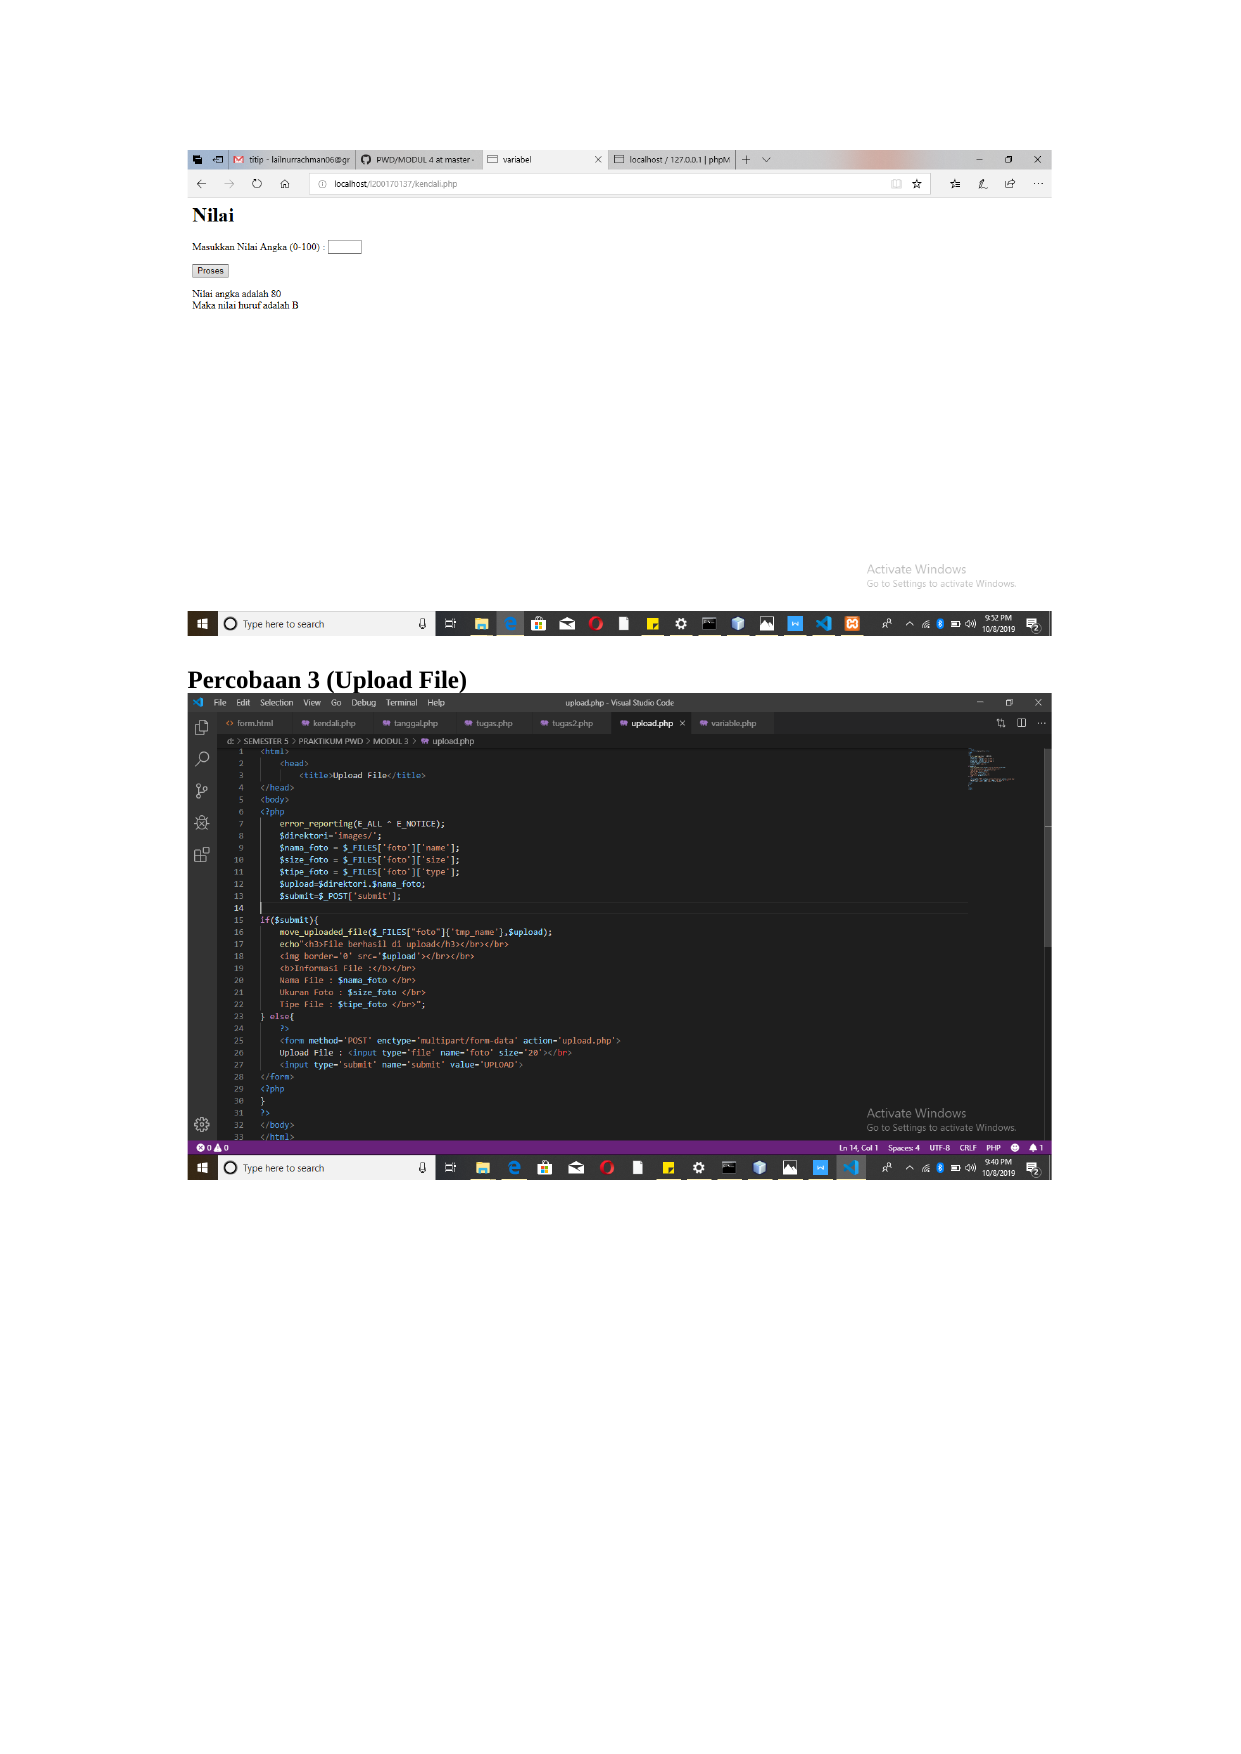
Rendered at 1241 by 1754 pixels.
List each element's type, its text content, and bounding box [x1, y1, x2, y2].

picture [187, 693, 1052, 1180]
picture [187, 150, 1052, 636]
text Percobaan 3 (Upload File) [187, 665, 1053, 693]
